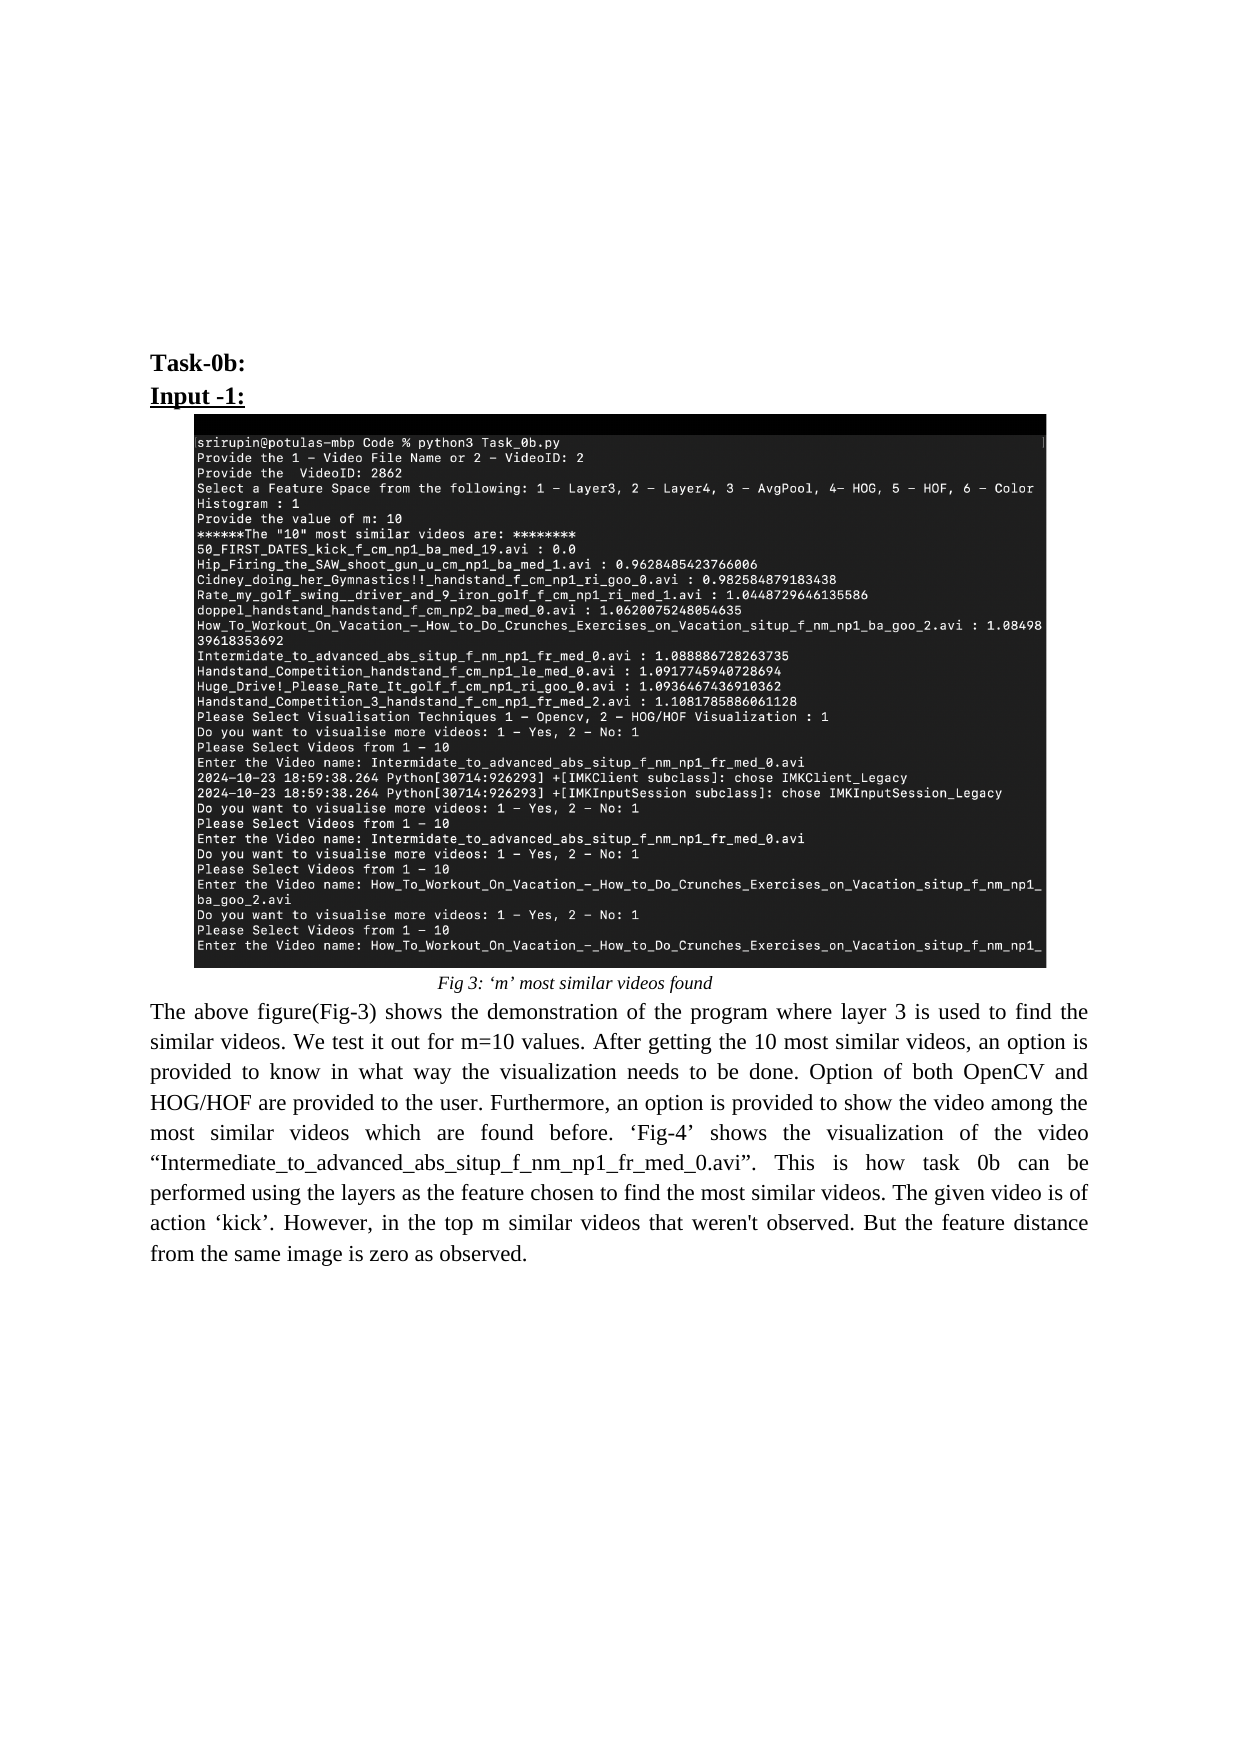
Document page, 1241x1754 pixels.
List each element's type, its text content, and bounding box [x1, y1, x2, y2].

text Input -1: [150, 381, 1090, 410]
text Task-0b: [150, 348, 1090, 377]
text Fig 3: ‘m’ most similar videos found [150, 972, 1090, 994]
text The above figure(Fig-3) shows the demonstration of the program where layer 3 is used to find the similar videos. We test it out for m=10 values. After getting the 10 most similar videos, an option is provided to know in what way the visualization needs to be done. Option of both OpenCV and HOG/HOF are provided to the user. Furthermore, an option is provided to show the video among the most similar videos which are found before. ‘Fig-4’ shows the visualization of the video “Intermediate_to_advanced_abs_situp_f_nm_np1_fr_med_0.avi”. This is how task 0b can be performed using the layers as the feature chosen to find the most similar videos. The given video is of action ‘kick’. However, in the top m similar videos that weren't observed. But the feature distance from the same image is zero as observed. [150, 998, 1090, 1266]
picture [194, 414, 1047, 968]
